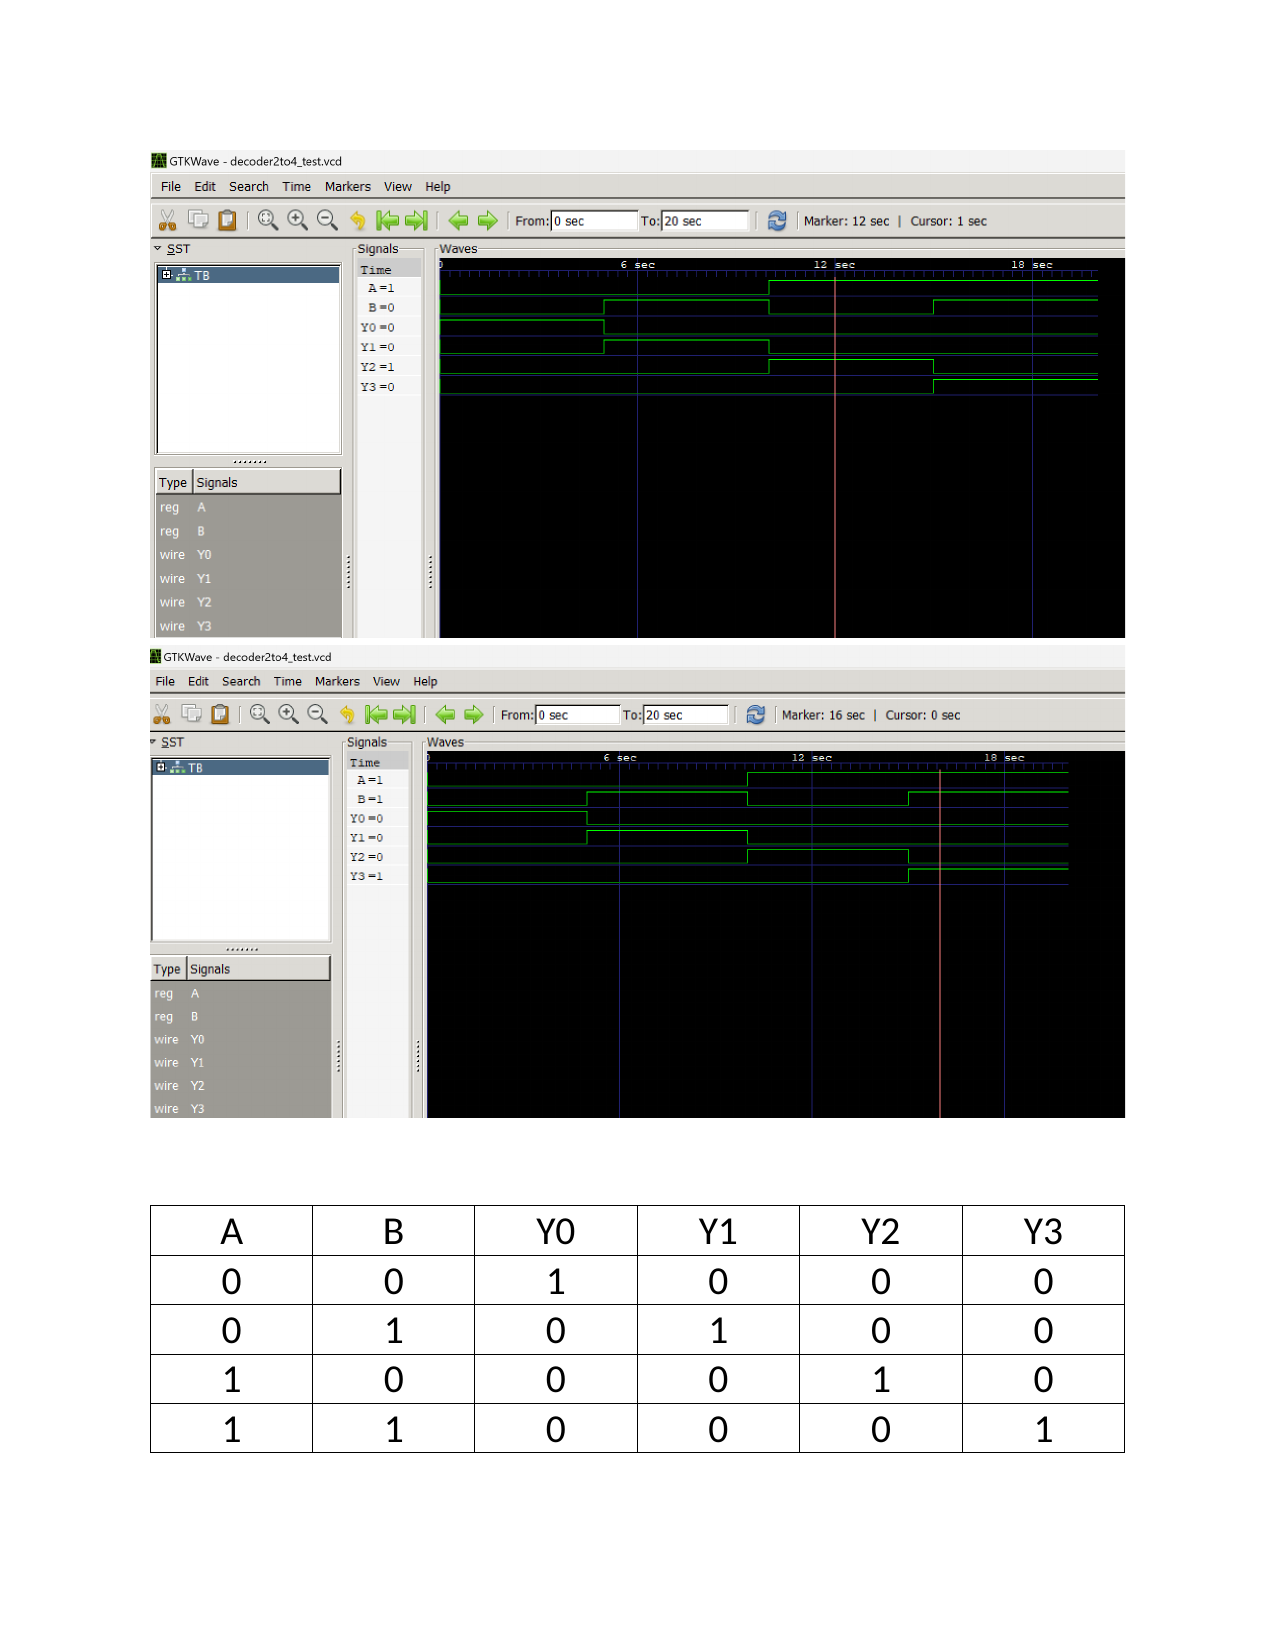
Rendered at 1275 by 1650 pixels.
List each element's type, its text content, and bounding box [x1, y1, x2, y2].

table_cell 0 [313, 1256, 474, 1304]
table_cell 0 [475, 1404, 637, 1452]
table_header Y0 [475, 1206, 637, 1255]
table_cell 0 [800, 1305, 962, 1353]
table_cell 0 [475, 1355, 637, 1403]
table_cell 0 [800, 1404, 962, 1452]
table_cell 0 [963, 1355, 1124, 1403]
picture [150, 150, 1125, 638]
table_cell 0 [151, 1256, 312, 1304]
table_header A [151, 1206, 312, 1255]
table_cell 1 [800, 1355, 962, 1403]
table_cell 0 [638, 1404, 799, 1452]
table_cell 0 [151, 1305, 312, 1353]
table_header Y1 [638, 1206, 799, 1255]
table_header Y2 [800, 1206, 962, 1255]
table_cell 1 [151, 1355, 312, 1403]
table_cell 0 [800, 1256, 962, 1304]
table_cell 1 [151, 1404, 312, 1452]
table_header Y3 [963, 1206, 1124, 1255]
table_cell 1 [475, 1256, 637, 1304]
table_cell 0 [475, 1305, 637, 1353]
table_cell 0 [313, 1355, 474, 1403]
table_cell 0 [963, 1305, 1124, 1353]
table_header B [313, 1206, 474, 1255]
table_cell 1 [313, 1305, 474, 1353]
table_cell 0 [963, 1256, 1124, 1304]
picture [150, 645, 1125, 1118]
table_cell 0 [638, 1256, 799, 1304]
table_cell 1 [313, 1404, 474, 1452]
table_cell 0 [638, 1355, 799, 1403]
table_cell 1 [963, 1404, 1124, 1452]
table_cell 1 [638, 1305, 799, 1353]
